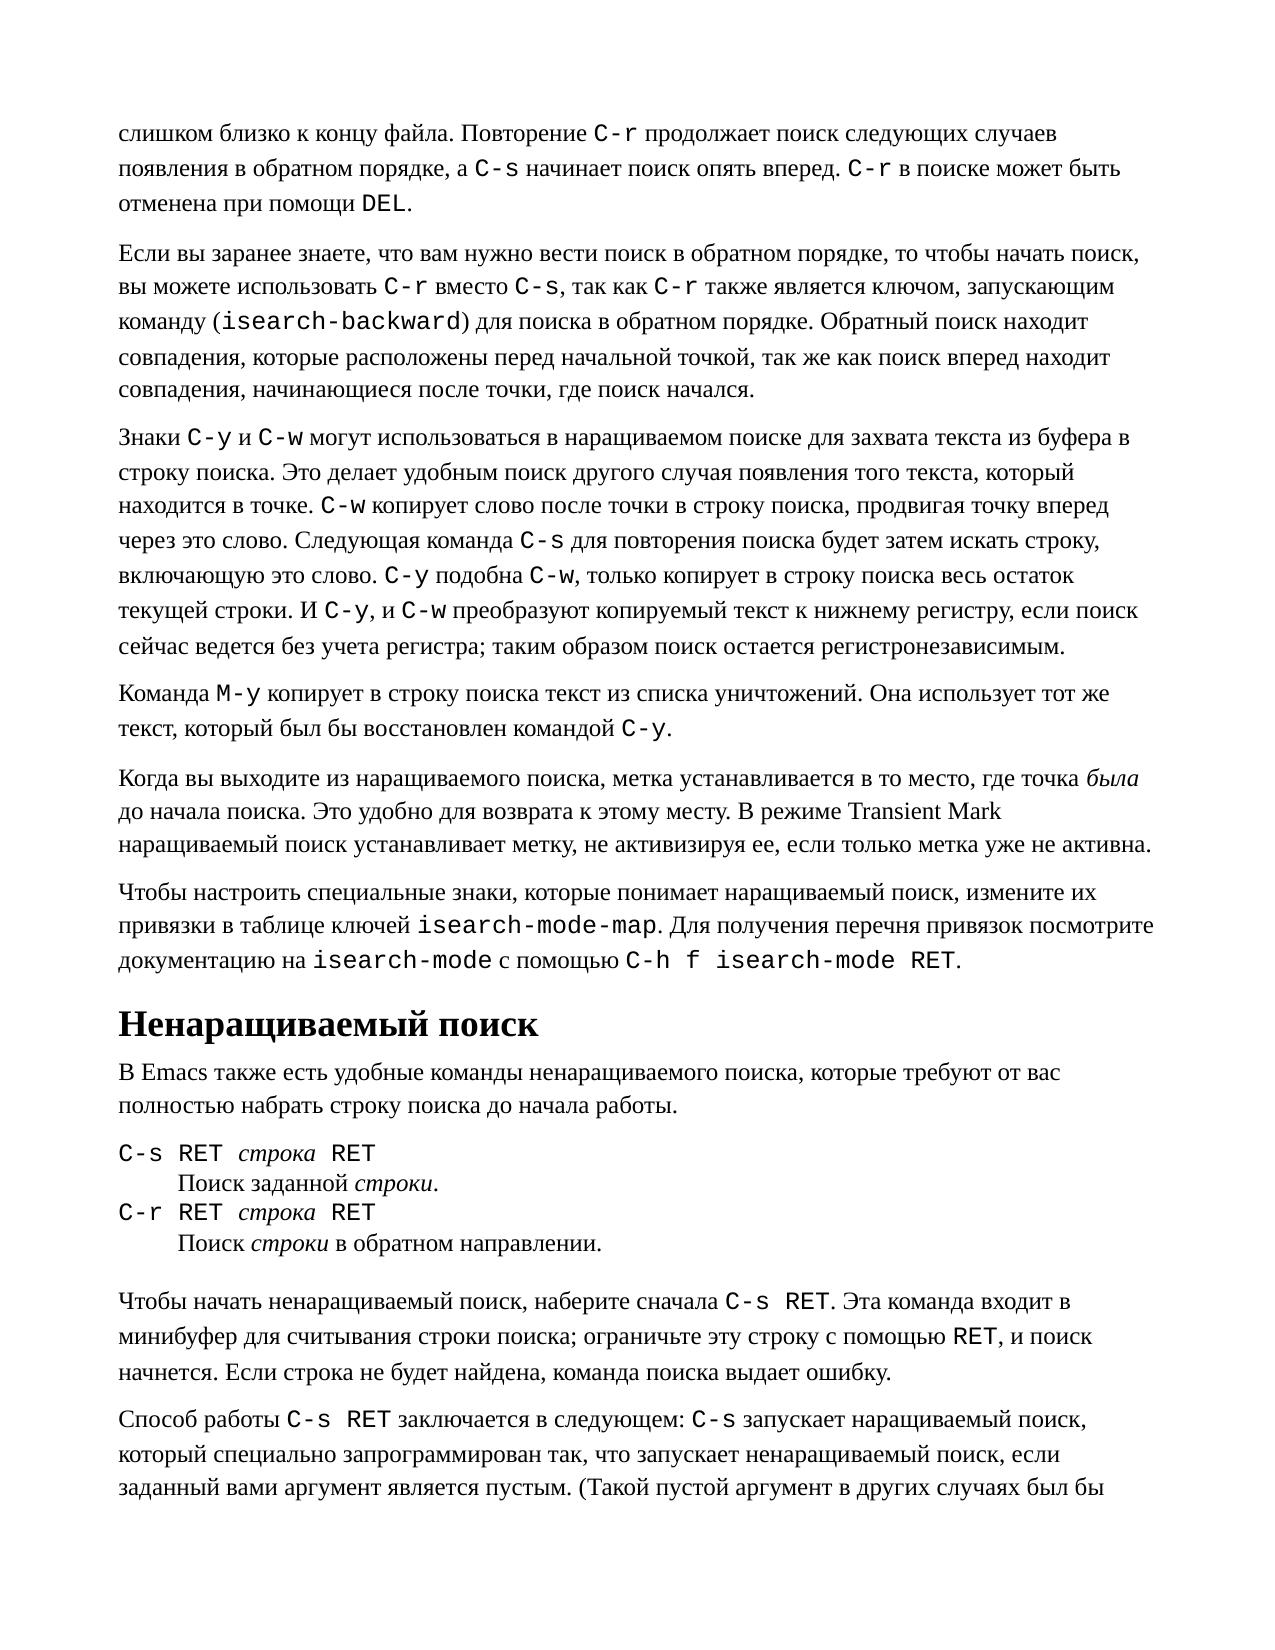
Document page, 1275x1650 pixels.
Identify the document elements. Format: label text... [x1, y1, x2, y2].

list Поиск строки в обратном направлении. [177, 1228, 1157, 1257]
text Команда M-y копирует в строку поиска текст из списка уничтожений. Она использует тот же текст, который был бы восстановлен командой C-y. [118, 678, 1157, 744]
text Знаки C-y и C-w могут использоваться в наращиваемом поиске для захвата текста из буфера в строку поиска. Это делает удобным поиск другого случая появления того текста, который находится в точке. C-w копирует слово после точки в строку поиска, продвигая точку вперед через это слово. Следующая команда C-s для повторения поиска будет затем искать строку, включающую это слово. C-y подобна C-w, только копирует в строку поиска весь остаток текущей строки. И C-y, и C-w преобразуют копируемый текст к нижнему регистру, если поиск сейчас ведется без учета регистра; таким образом поиск остается регистронезависимым. [118, 422, 1157, 659]
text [118, 1404, 1157, 1501]
text Если вы заранее знаете, что вам нужно вести поиск в обратном порядке, то чтобы начать поиск, вы можете использовать C-r вместо C-s, так как C-r также является ключом, запускающим команду (isearch-backward) для поиска в обратном порядке. Обратный поиск находит совпадения, которые расположены перед начальной точкой, так же как поиск вперед находит совпадения, начинающиеся после точки, где поиск начался. [118, 238, 1157, 403]
subtitle C-s RET строка RET [118, 1138, 1157, 1168]
list Поиск заданной строки. [177, 1168, 1157, 1197]
text В Emacs также есть удобные команды ненаращиваемого поиска, которые требуют от вас полностью набрать строку поиска до начала работы. [118, 1057, 1157, 1119]
text Чтобы настроить специальные знаки, которые понимает наращиваемый поиск, измените их привязки в таблице ключей isearch-mode-map. Для получения перечня привязок посмотрите документацию на isearch-mode с помощью C-h f isearch-mode RET. [118, 877, 1157, 976]
text Когда вы выходите из наращиваемого поиска, метка устанавливается в то место, где точка была до начала поиска. Это удобно для возврата к этому месту. В режиме Transient Mark наращиваемый поиск устанавливает метку, не активизируя ее, если только метка уже не активна. [118, 763, 1157, 858]
subtitle C-r RET строка RET [118, 1197, 1157, 1228]
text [118, 118, 1157, 219]
subtitle Ненаращиваемый поиск [118, 1001, 1157, 1044]
text Чтобы начать ненаращиваемый поиск, наберите сначала C-s RET. Эта команда входит в минибуфер для считывания строки поиска; ограничьте эту строку с помощью RET, и поиск начнется. Если строка не будет найдена, команда поиска выдает ошибку. [118, 1286, 1157, 1385]
